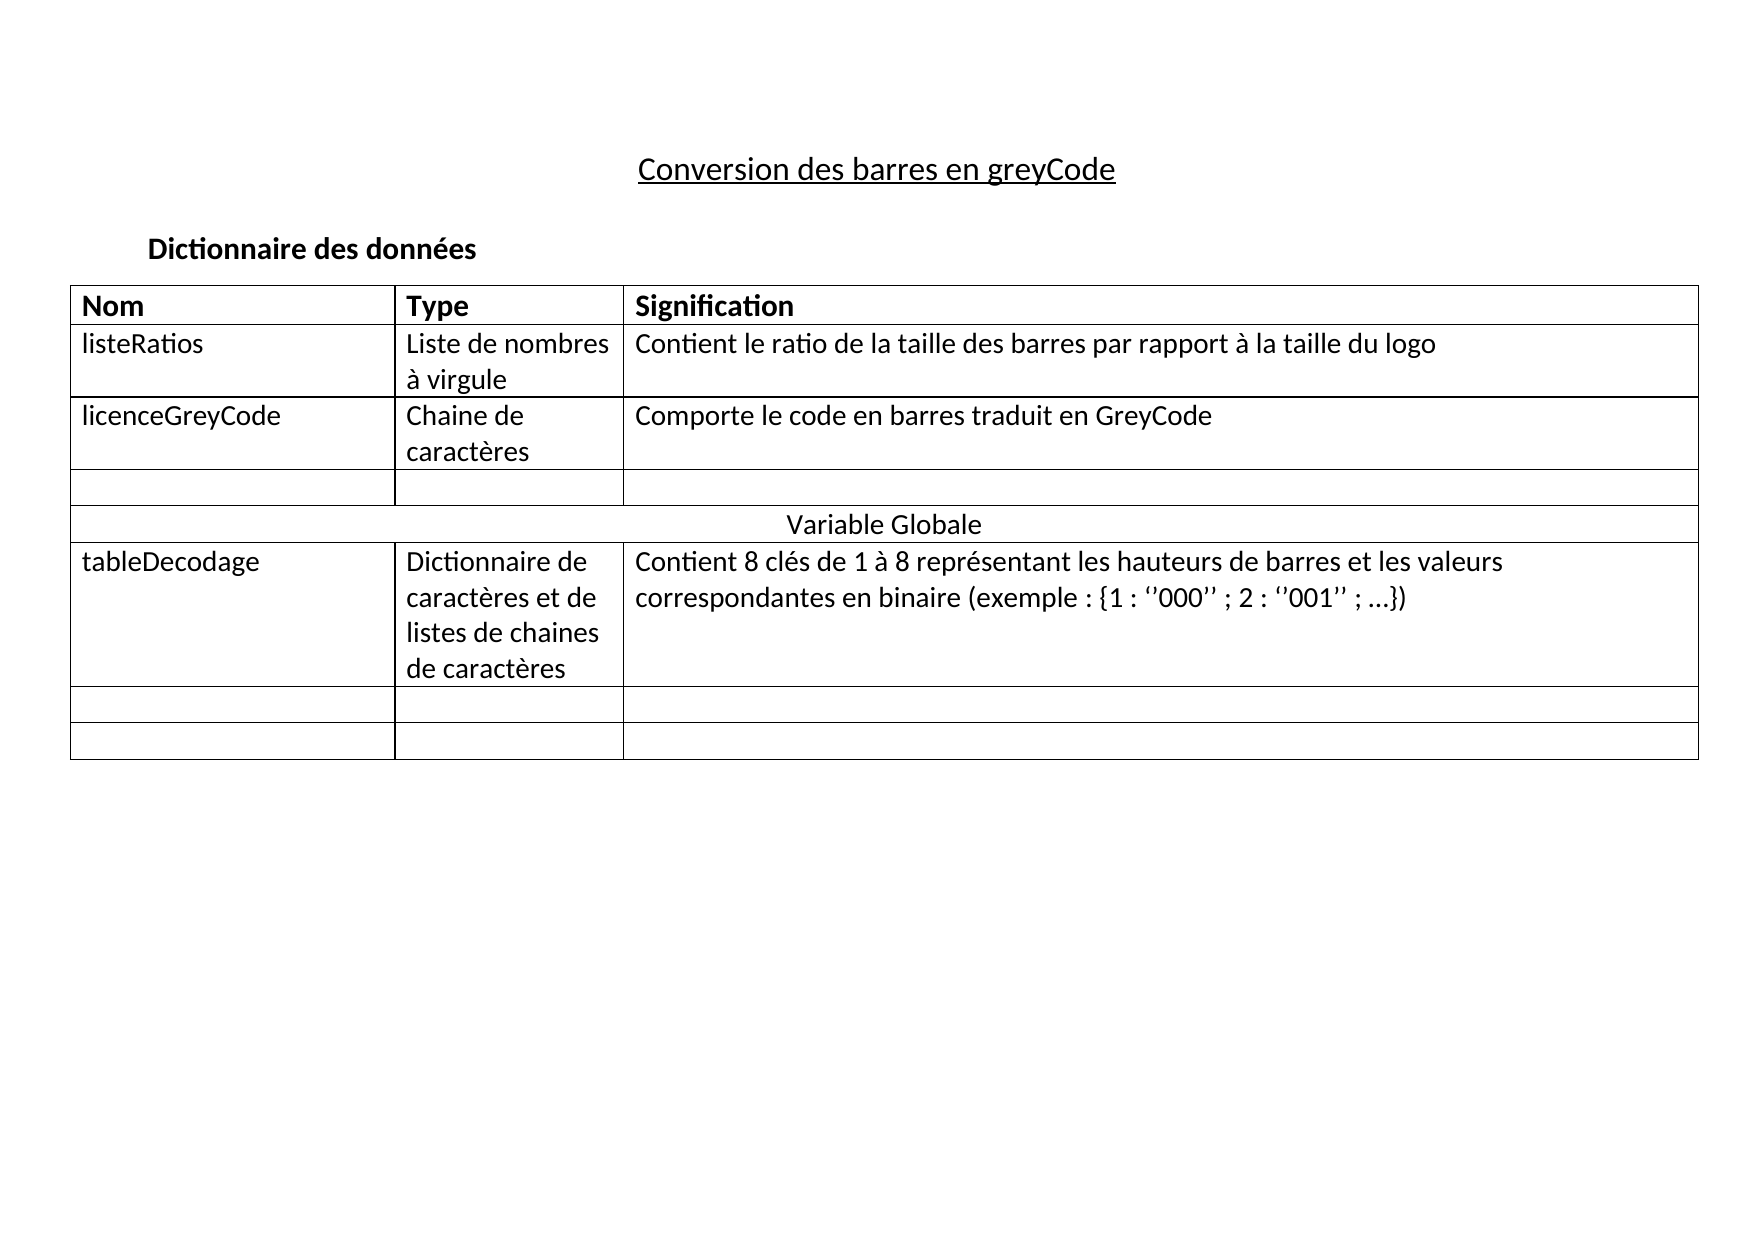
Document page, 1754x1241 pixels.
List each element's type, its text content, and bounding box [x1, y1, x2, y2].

table_cell [624, 687, 1698, 722]
table_header Signification [624, 286, 1698, 324]
table_cell Contient le ratio de la taille des barres par rapport à la taille du logo [624, 325, 1698, 396]
table_cell [396, 470, 623, 505]
table_cell [396, 687, 623, 722]
table_cell [624, 470, 1698, 505]
table_header Type [396, 286, 623, 324]
table_cell [624, 723, 1698, 759]
table_cell tableDecodage [71, 543, 394, 686]
table_cell Contient 8 clés de 1 à 8 représentant les hauteurs de barres et les valeurs correspondantes en binaire (exemple : {1 : ‘’000’’ ; 2 : ‘’001’’ ; …}) [624, 543, 1698, 686]
table_cell Comporte le code en barres traduit en GreyCode [624, 398, 1698, 469]
table_cell licenceGreyCode [71, 398, 394, 469]
table_cell [71, 687, 394, 722]
table_cell [396, 723, 623, 759]
text Dictionnaire des données [148, 229, 1606, 267]
table_header Nom [71, 286, 394, 324]
table_cell [71, 723, 394, 759]
table_cell Chaine de caractères [396, 398, 623, 469]
table_cell listeRatios [71, 325, 394, 396]
table_cell Variable Globale [71, 506, 1698, 542]
table_cell Liste de nombres à virgule [396, 325, 623, 396]
table_cell Dictionnaire de caractères et de listes de chaines de caractères [396, 543, 623, 686]
table_cell [71, 470, 394, 505]
text Conversion des barres en greyCode [148, 148, 1606, 188]
